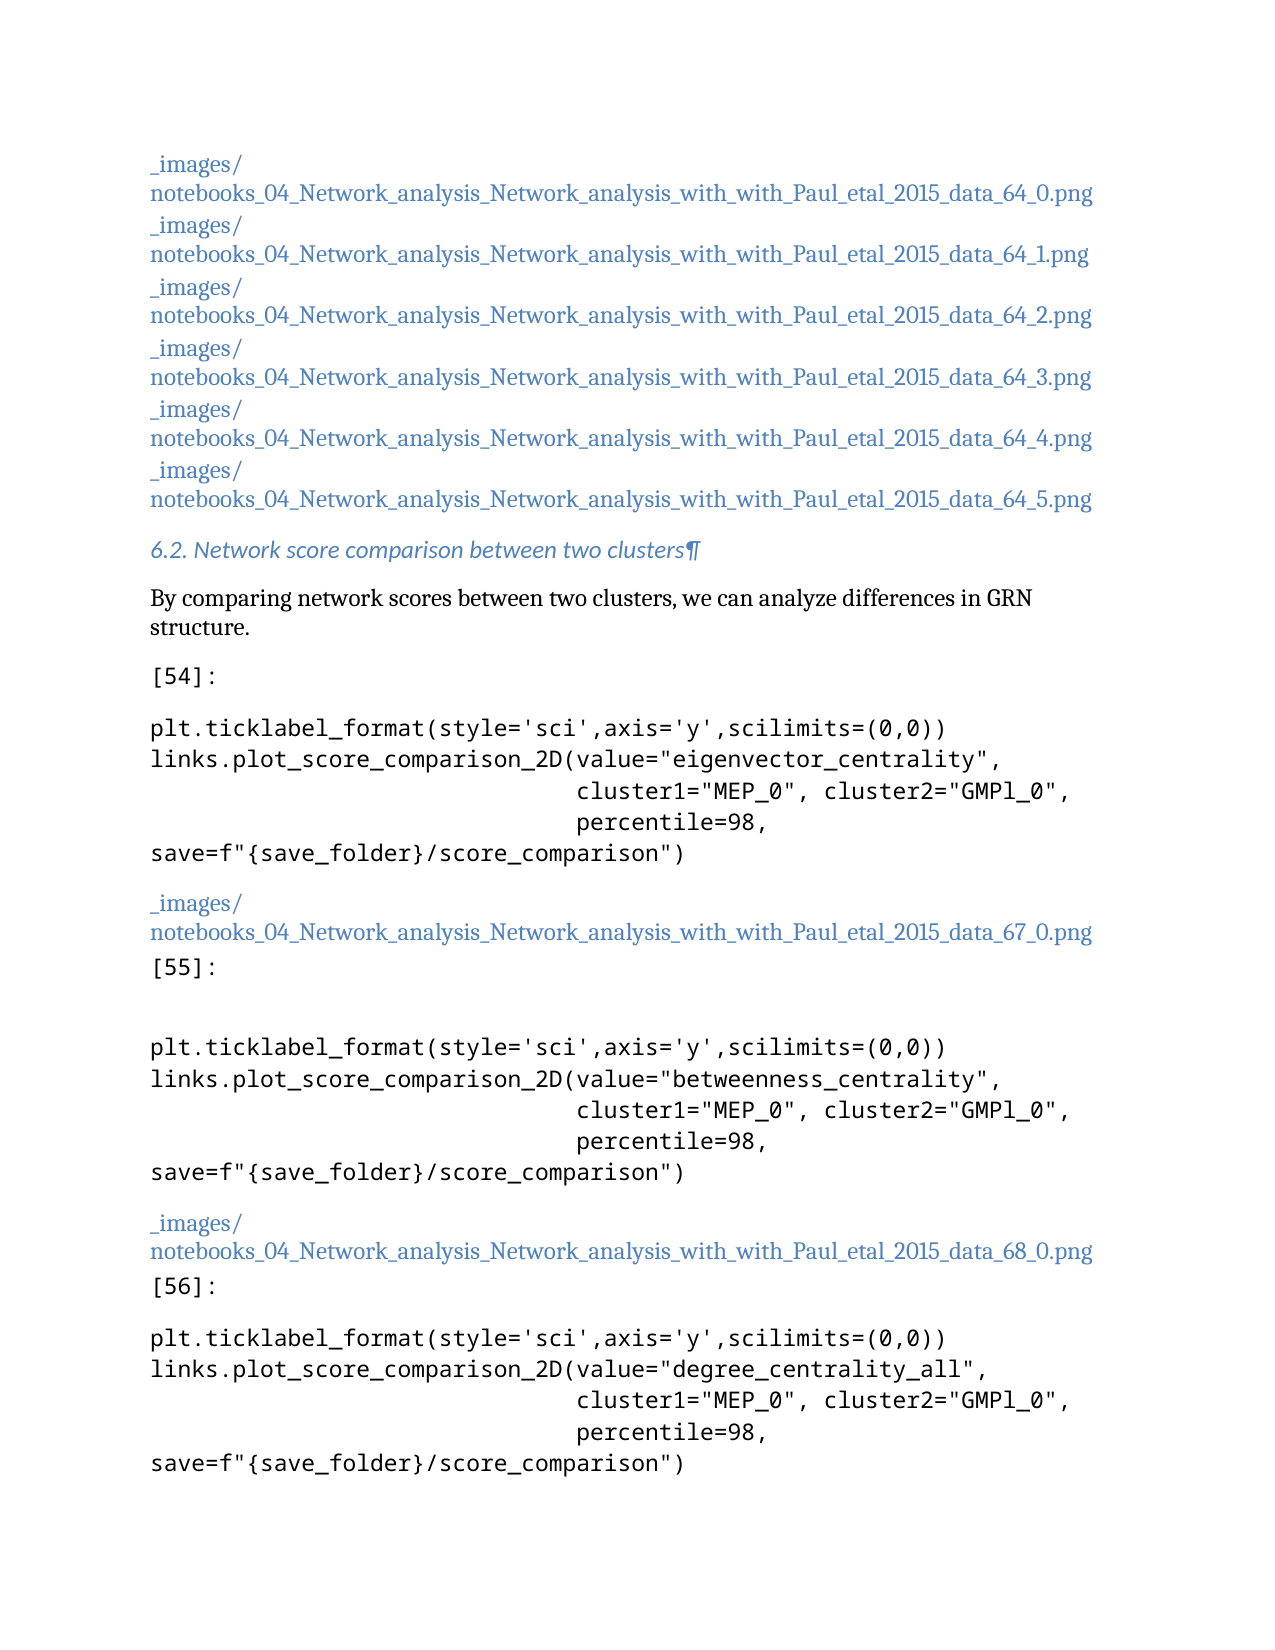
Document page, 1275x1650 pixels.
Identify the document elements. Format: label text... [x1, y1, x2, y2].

text _images/notebooks_04_Network_analysis_Network_analysis_with_with_Paul_etal_2015_data_64_4.png [150, 395, 1125, 452]
subtitle 6.2. Network score comparison between two clusters¶ [150, 534, 1125, 565]
text [54]: [150, 660, 1125, 691]
text plt.ticklabel_format(style='sci',axis='y',scilimits=(0,0)) links.plot_score_comparison_2D(value="degree_centrality_all", cluster1="MEP_0", cluster2="GMPl_0", percentile=98, save=f"{save_folder}/score_comparison") [150, 1322, 1125, 1478]
text _images/notebooks_04_Network_analysis_Network_analysis_with_with_Paul_etal_2015_data_67_0.png [150, 889, 1125, 947]
text plt.ticklabel_format(style='sci',axis='y',scilimits=(0,0)) links.plot_score_comparison_2D(value="eigenvector_centrality", cluster1="MEP_0", cluster2="GMPl_0", percentile=98, save=f"{save_folder}/score_comparison") [150, 712, 1125, 868]
text [55]: [150, 951, 1125, 982]
text _images/notebooks_04_Network_analysis_Network_analysis_with_with_Paul_etal_2015_data_64_0.png [150, 150, 1125, 207]
text _images/notebooks_04_Network_analysis_Network_analysis_with_with_Paul_etal_2015_data_64_1.png [150, 211, 1125, 269]
text [56]: [150, 1270, 1125, 1301]
text plt.ticklabel_format(style='sci',axis='y',scilimits=(0,0)) links.plot_score_comparison_2D(value="betweenness_centrality", cluster1="MEP_0", cluster2="GMPl_0", percentile=98, save=f"{save_folder}/score_comparison") [150, 1003, 1125, 1188]
text _images/notebooks_04_Network_analysis_Network_analysis_with_with_Paul_etal_2015_data_68_0.png [150, 1208, 1125, 1266]
text _images/notebooks_04_Network_analysis_Network_analysis_with_with_Paul_etal_2015_data_64_2.png [150, 272, 1125, 330]
text _images/notebooks_04_Network_analysis_Network_analysis_with_with_Paul_etal_2015_data_64_5.png [150, 456, 1125, 514]
text By comparing network scores between two clusters, we can analyze differences in GRN structure. [150, 584, 1125, 641]
text _images/notebooks_04_Network_analysis_Network_analysis_with_with_Paul_etal_2015_data_64_3.png [150, 334, 1125, 391]
